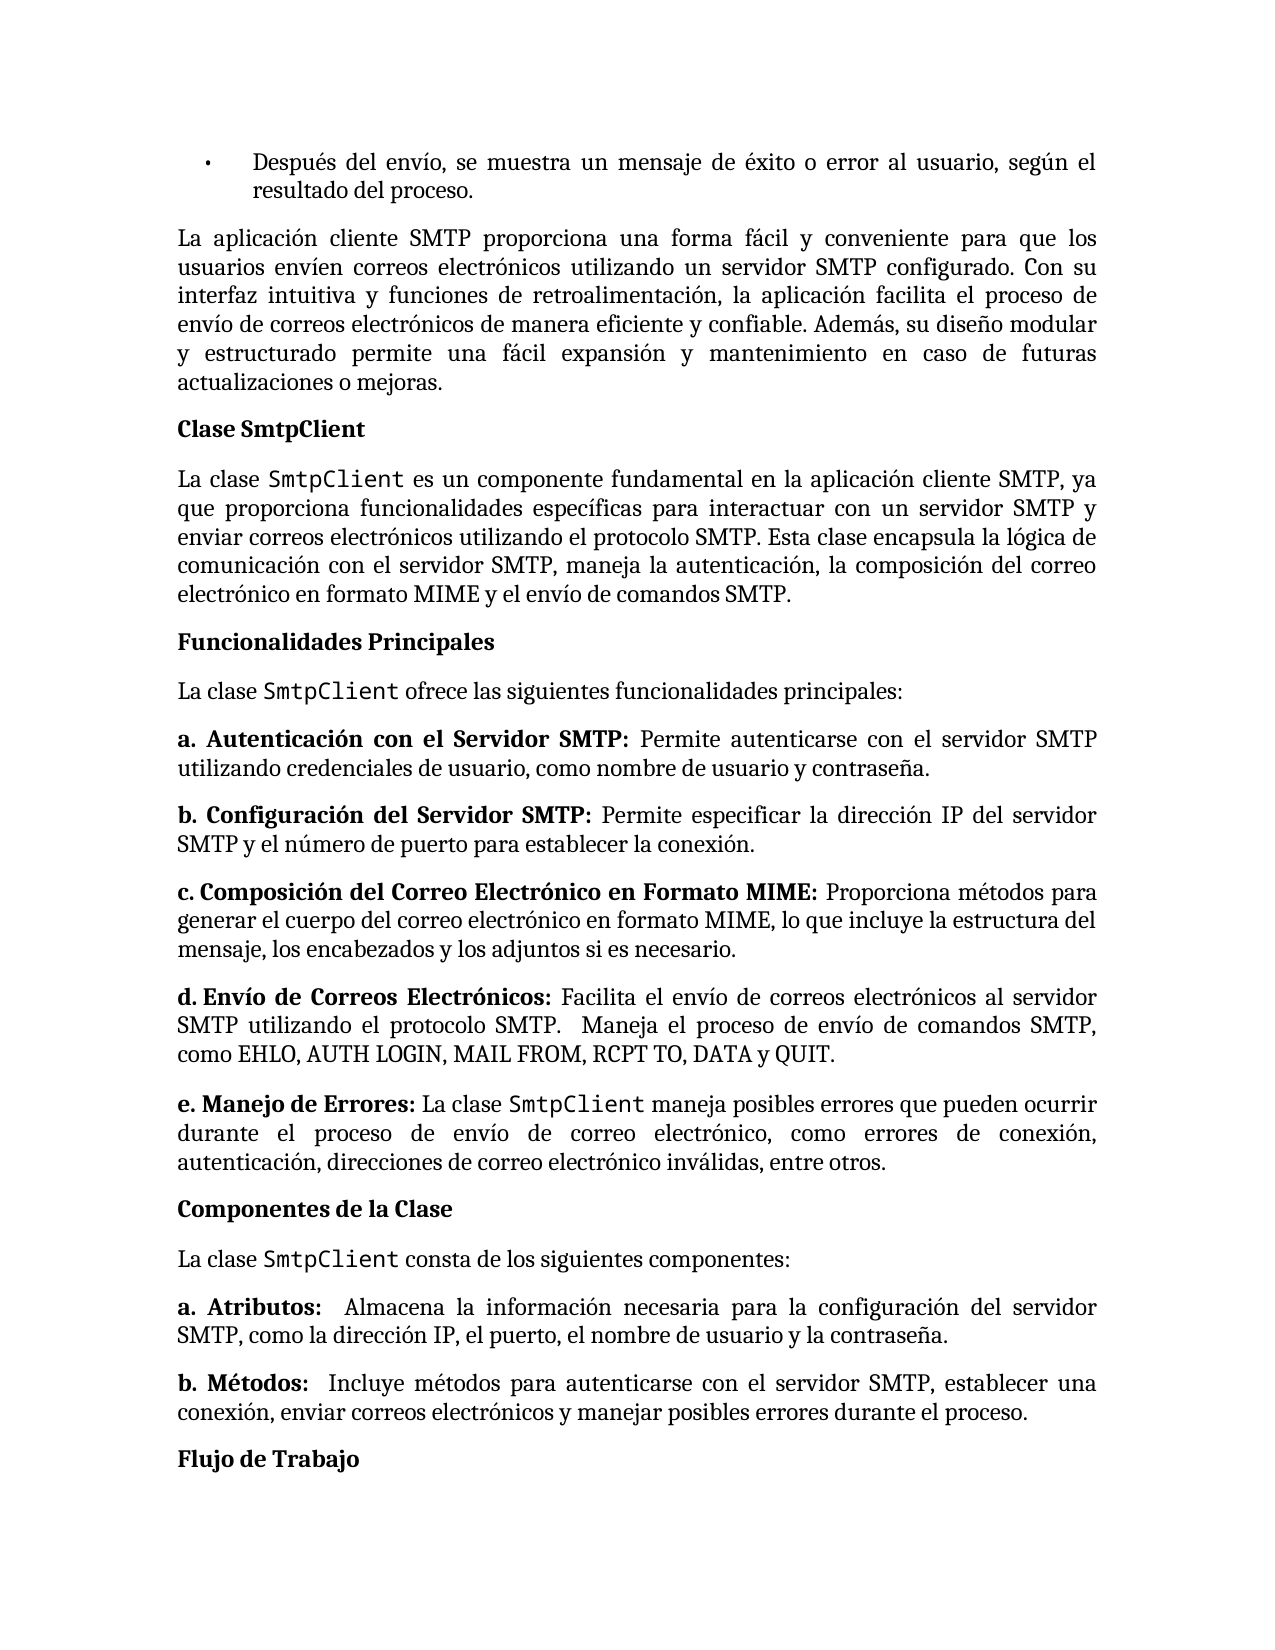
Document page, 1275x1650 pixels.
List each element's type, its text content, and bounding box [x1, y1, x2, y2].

text Flujo de Trabajo [177, 1445, 1098, 1474]
text d. Envío de Correos Electrónicos: Facilita el envío de correos electrónicos al servidor SMTP utilizando el protocolo SMTP. Maneja el proceso de envío de comandos SMTP, como EHLO, AUTH LOGIN, MAIL FROM, RCPT TO, DATA y QUIT. [177, 983, 1098, 1069]
text Clase SmtpClient [177, 415, 1098, 444]
list Después del envío, se muestra un mensaje de éxito o error al usuario, según el resultado del proceso. [202, 148, 1098, 205]
text b. Métodos: Incluye métodos para autenticarse con el servidor SMTP, establecer una conexión, enviar correos electrónicos y manejar posibles errores durante el proceso. [177, 1369, 1098, 1426]
text c. Composición del Correo Electrónico en Formato MIME: Proporciona métodos para generar el cuerpo del correo electrónico en formato MIME, lo que incluye la estructura del mensaje, los encabezados y los adjuntos si es necesario. [177, 878, 1098, 964]
text b. Configuración del Servidor SMTP: Permite especificar la dirección IP del servidor SMTP y el número de puerto para establecer la conexión. [177, 801, 1098, 859]
text La clase SmtpClient es un componente fundamental en la aplicación cliente SMTP, ya que proporciona funcionalidades específicas para interactuar con un servidor SMTP y enviar correos electrónicos utilizando el protocolo SMTP. Esta clase encapsula la lógica de comunicación con el servidor SMTP, maneja la autenticación, la composición del correo electrónico en formato MIME y el envío de comandos SMTP. [177, 463, 1098, 609]
text Funcionalidades Principales [177, 628, 1098, 656]
text e. Manejo de Errores: La clase SmtpClient maneja posibles errores que pueden ocurrir durante el proceso de envío de correo electrónico, como errores de conexión, autenticación, direcciones de correo electrónico inválidas, entre otros. [177, 1088, 1098, 1176]
text La clase SmtpClient consta de los siguientes componentes: [177, 1243, 1098, 1274]
text Componentes de la Clase [177, 1195, 1098, 1224]
text a. Autenticación con el Servidor SMTP: Permite autenticarse con el servidor SMTP utilizando credenciales de usuario, como nombre de usuario y contraseña. [177, 725, 1098, 783]
text La aplicación cliente SMTP proporciona una forma fácil y conveniente para que los usuarios envíen correos electrónicos utilizando un servidor SMTP configurado. Con su interfaz intuitiva y funciones de retroalimentación, la aplicación facilita el proceso de envío de correos electrónicos de manera eficiente y confiable. Además, su diseño modular y estructurado permite una fácil expansión y mantenimiento en caso de futuras actualizaciones o mejoras. [177, 224, 1098, 396]
text a. Atributos: Almacena la información necesaria para la configuración del servidor SMTP, como la dirección IP, el puerto, el nombre de usuario y la contraseña. [177, 1293, 1098, 1350]
text La clase SmtpClient ofrece las siguientes funcionalidades principales: [177, 675, 1098, 706]
